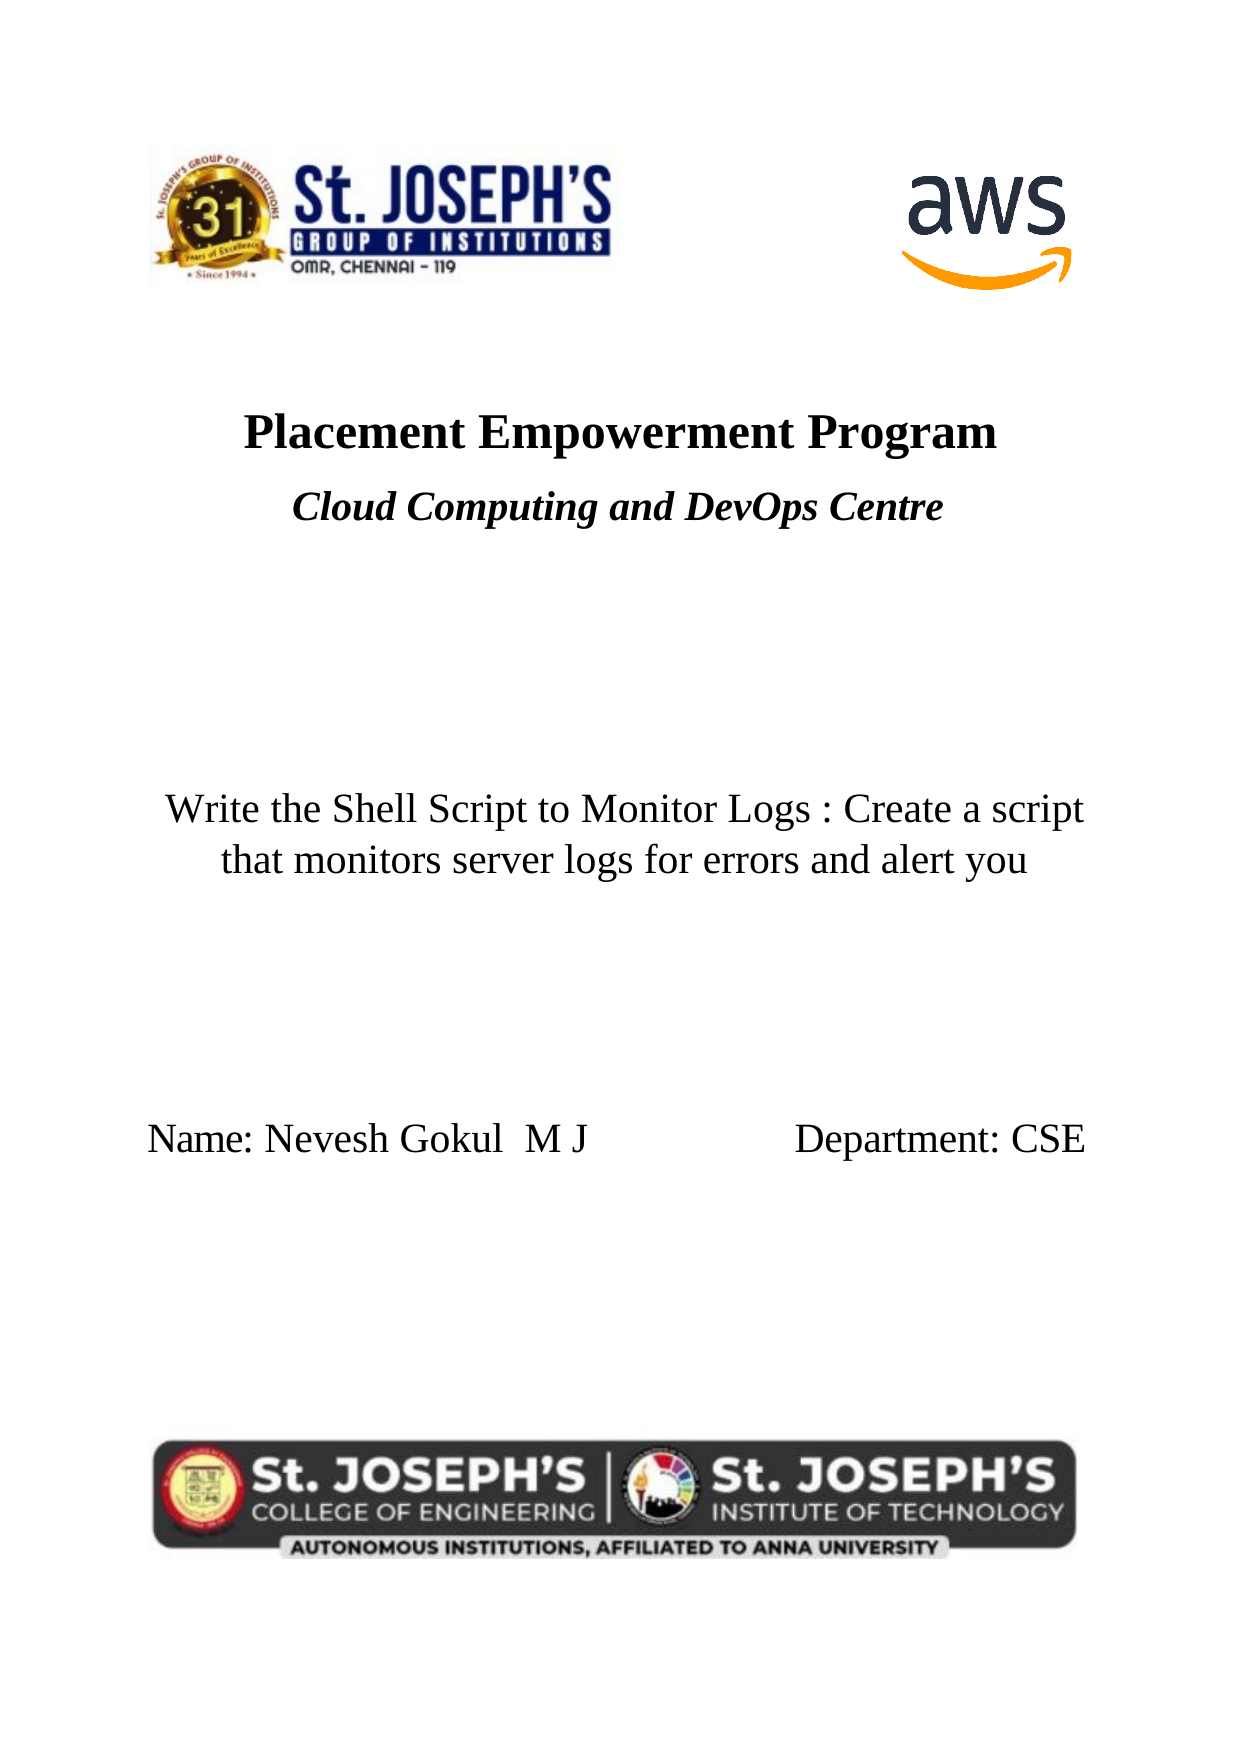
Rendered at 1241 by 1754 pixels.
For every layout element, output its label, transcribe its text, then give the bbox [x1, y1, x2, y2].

picture [149, 145, 620, 290]
text Cloud Computing and DevOps Centre [141, 481, 1098, 529]
picture [149, 1426, 1078, 1559]
picture [902, 176, 1072, 290]
text Write the Shell Script to Monitor Logs : Create a script that monitors server logs for errors and alert you [141, 783, 1108, 883]
text Name: Nevesh Gokul M J Department: CSE [103, 1114, 1130, 1162]
subtitle Placement Empowerment Program [141, 402, 1099, 459]
